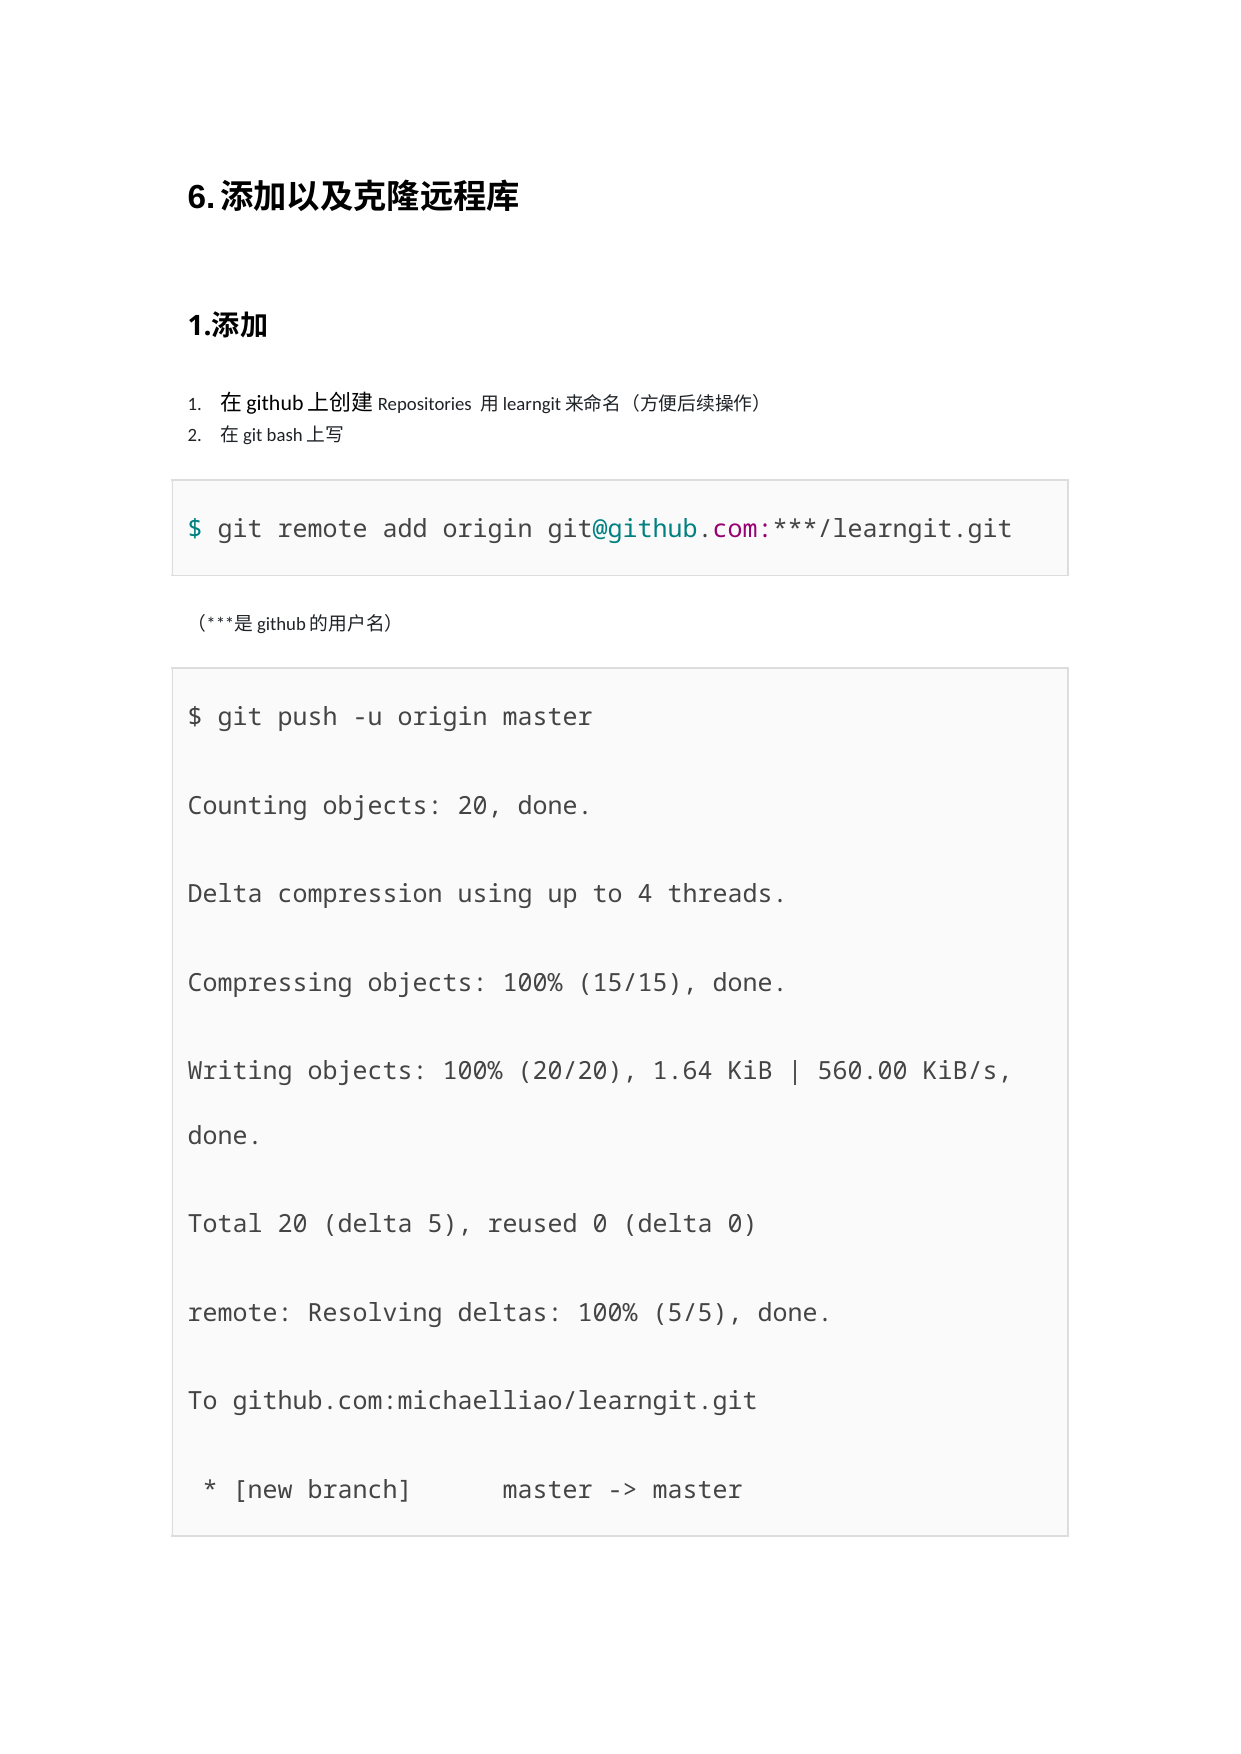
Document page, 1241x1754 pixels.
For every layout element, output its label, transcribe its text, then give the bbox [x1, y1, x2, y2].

list 在github上创建Repositories 用learngit来命名（方便后续操作） [187, 385, 1053, 417]
list （***是github的用户名） [187, 606, 1053, 638]
text $ git remote add origin git@github.com:***/learngit.git [173, 481, 1067, 575]
subtitle 1.添加 [187, 291, 1053, 356]
text $ git push -u origin master [173, 669, 1067, 748]
text Total 20 (delta 5), reused 0 (delta 0) [173, 1174, 1067, 1256]
text Counting objects: 20, done. [173, 756, 1067, 837]
text Compressing objects: 100% (15/15), done. [173, 933, 1067, 1014]
text remote: Resolving deltas: 100% (5/5), done. [173, 1263, 1067, 1344]
text To github.com:michaelliao/learngit.git [173, 1351, 1067, 1432]
subtitle 添加以及克隆远程库 [187, 162, 1053, 227]
text Writing objects: 100% (20/20), 1.64 KiB | 560.00 KiB/s, done. [173, 1021, 1067, 1167]
text Delta compression using up to 4 threads. [173, 844, 1067, 925]
list 在 git bash上写 [187, 417, 1053, 450]
text * [new branch] master -> master [173, 1440, 1067, 1535]
